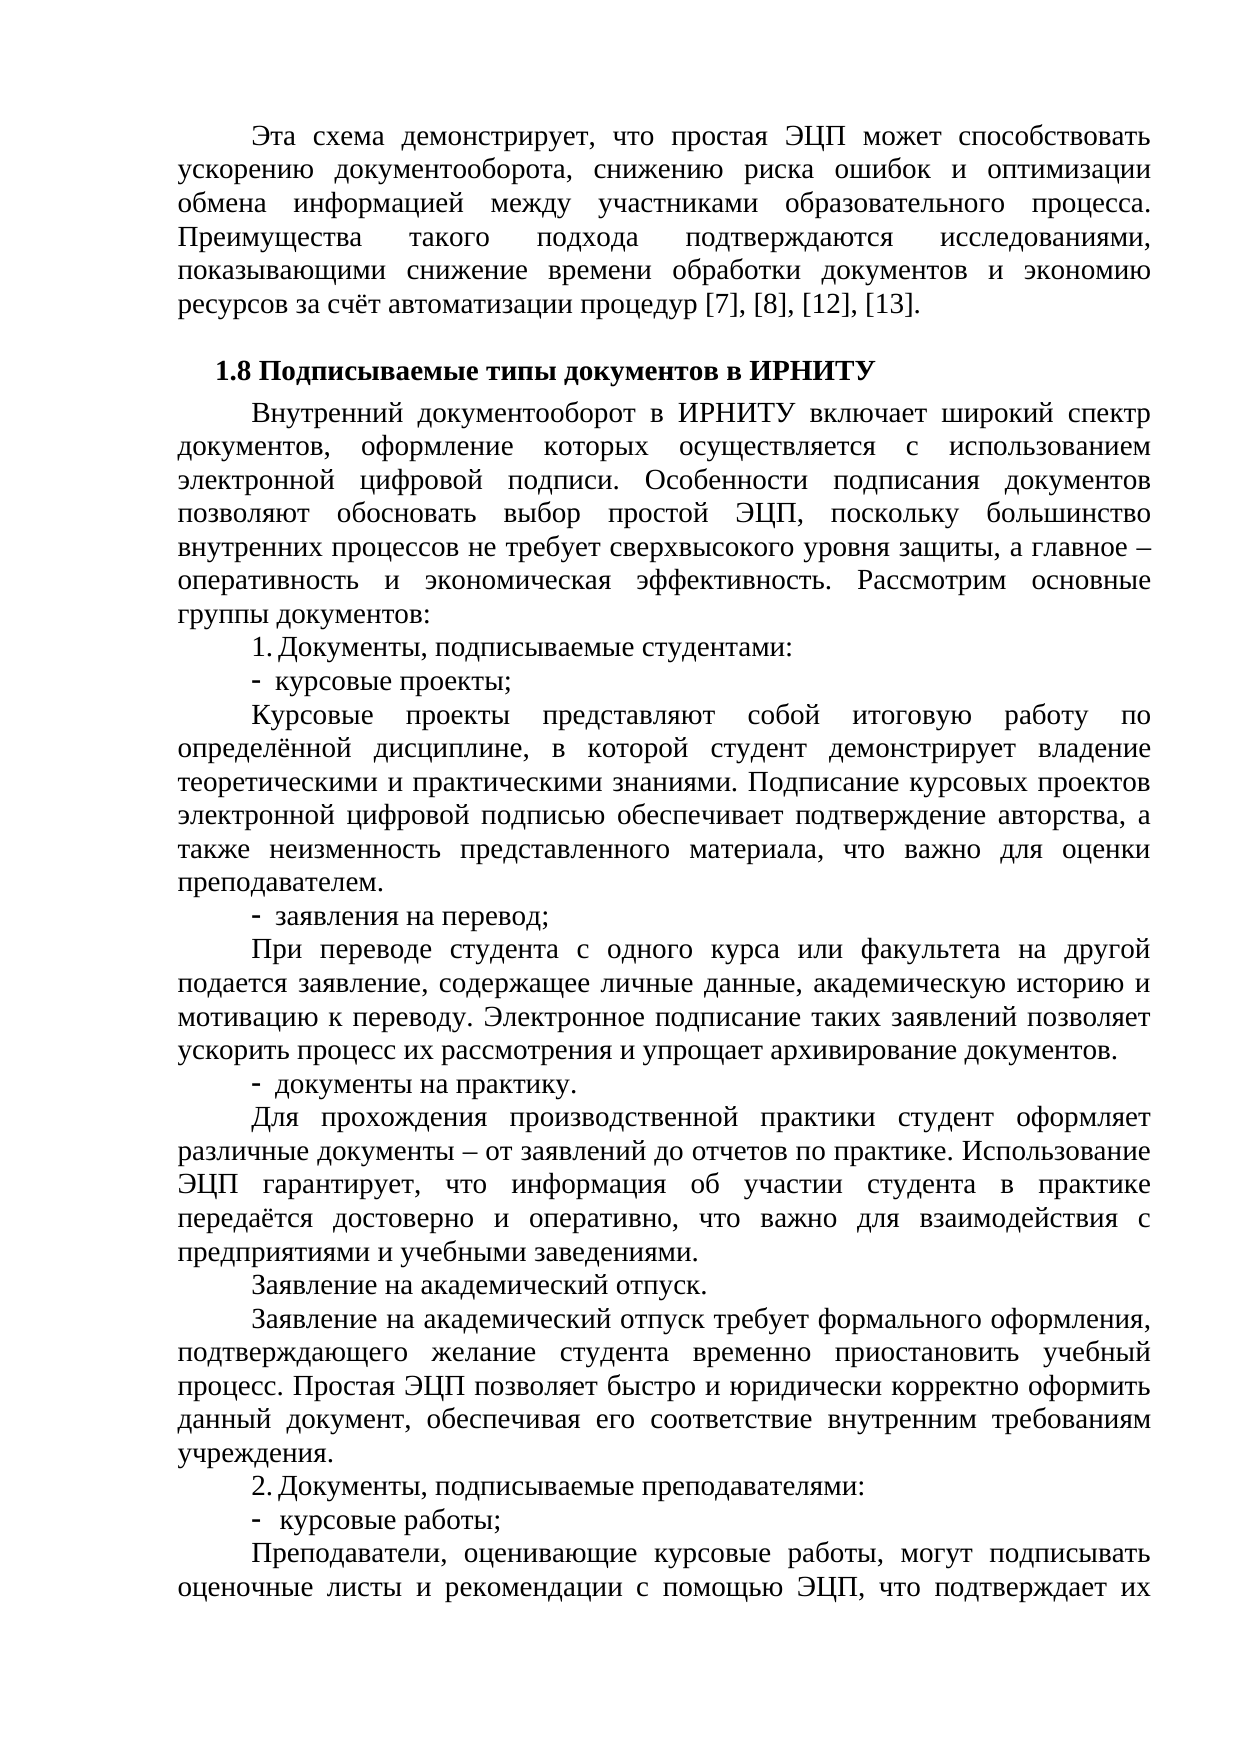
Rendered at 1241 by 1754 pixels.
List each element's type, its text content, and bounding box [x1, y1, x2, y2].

subtitle Подписываемые типы документов в ИРНИТУ [215, 353, 1152, 386]
text При переводе студента с одного курса или факультета на другой подается заявление, содержащее личные данные, академическую историю и мотивацию к переводу. Электронное подписание таких заявлений позволяет ускорить процесс их рассмотрения и упрощает архивирование документов. [177, 932, 1152, 1066]
text Для прохождения производственной практики студент оформляет различные документы – от заявлений до отчетов по практике. Использование ЭЦП гарантирует, что информация об участии студента в практике передаётся достоверно и оперативно, что важно для взаимодействия с предприятиями и учебными заведениями. [177, 1099, 1152, 1267]
text Эта схема демонстрирует, что простая ЭЦП может способствовать ускорению документооборота, снижению риска ошибок и оптимизации обмена информацией между участниками образовательного процесса. Преимущества такого подхода подтверждаются исследованиями, показывающими снижение времени обработки документов и экономию ресурсов за счёт автоматизации процедур [7], [8], [12], [13]. [177, 118, 1152, 319]
list заявления на перевод; [177, 898, 1152, 932]
list Документы, подписываемые студентами: [177, 629, 1152, 663]
list документы на практику. [177, 1066, 1152, 1099]
list Документы, подписываемые преподавателями: [177, 1468, 1152, 1502]
text Внутренний документооборот в ИРНИТУ включает широкий спектр документов, оформление которых осуществляется с использованием электронной цифровой подписи. Особенности подписания документов позволяют обосновать выбор простой ЭЦП, поскольку большинство внутренних процессов не требует сверхвысокого уровня защиты, а главное – оперативность и экономическая эффективность. Рассмотрим основные группы документов: [177, 395, 1152, 629]
text Заявление на академический отпуск требует формального оформления, подтверждающего желание студента временно приостановить учебный процесс. Простая ЭЦП позволяет быстро и юридически корректно оформить данный документ, обеспечивая его соответствие внутренним требованиям учреждения. [177, 1301, 1152, 1468]
list курсовые проекты; [177, 663, 1152, 697]
text Курсовые проекты представляют собой итоговую работу по определённой дисциплине, в которой студент демонстрирует владение теоретическими и практическими знаниями. Подписание курсовых проектов электронной цифровой подписью обеспечивает подтверждение авторства, а также неизменность представленного материала, что важно для оценки преподавателем. [177, 697, 1152, 898]
text Заявление на академический отпуск. [177, 1267, 1152, 1301]
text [177, 1536, 1152, 1603]
list курсовые работы; [177, 1502, 1152, 1536]
